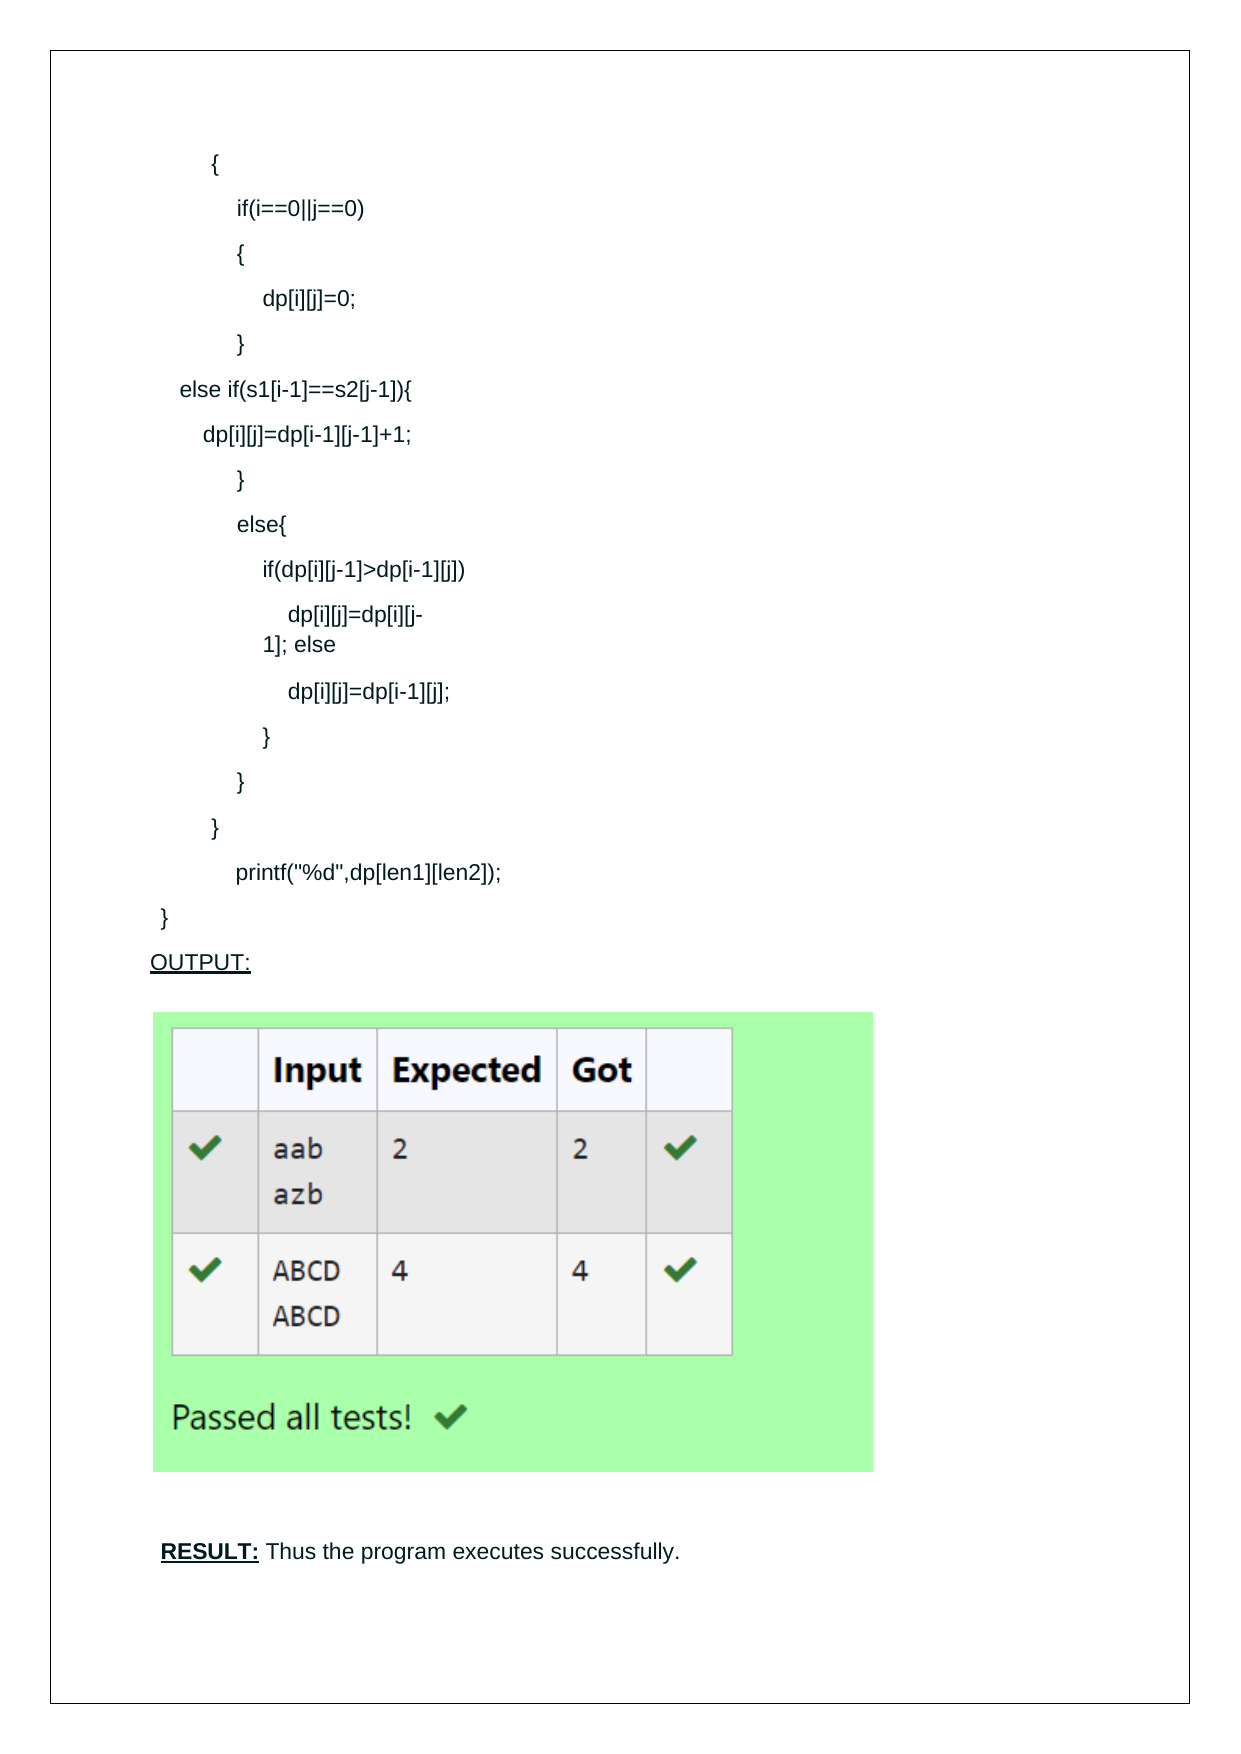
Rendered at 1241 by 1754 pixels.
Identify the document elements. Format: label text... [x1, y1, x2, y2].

text { [211, 150, 1090, 176]
text } [262, 723, 1090, 749]
text } [237, 768, 1090, 795]
text else if(s1[i-1]==s2[j-1]){ [150, 376, 411, 402]
text else{ [237, 511, 1090, 537]
text } [237, 330, 1090, 357]
text } [211, 813, 1090, 840]
text } [237, 466, 1090, 492]
text dp[i][j]=dp[i-1][j]; [288, 678, 1090, 704]
text printf("%d",dp[len1][len2]); [235, 858, 1090, 885]
text if(i==0||j==0) [237, 195, 1090, 221]
text RESULT: Thus the program executes successfully. [160, 1538, 1090, 1564]
text dp[i][j]=0; [262, 285, 1090, 312]
text if(dp[i][j-1]>dp[i-1][j]) [262, 556, 1090, 582]
picture [153, 1012, 874, 1472]
text dp[i][j]=dp[i][j-1]; else [262, 601, 427, 658]
text { [237, 240, 1090, 267]
text } [160, 904, 1090, 930]
subtitle OUTPUT: [150, 949, 1090, 975]
text dp[i][j]=dp[i-1][j-1]+1; [150, 421, 411, 447]
